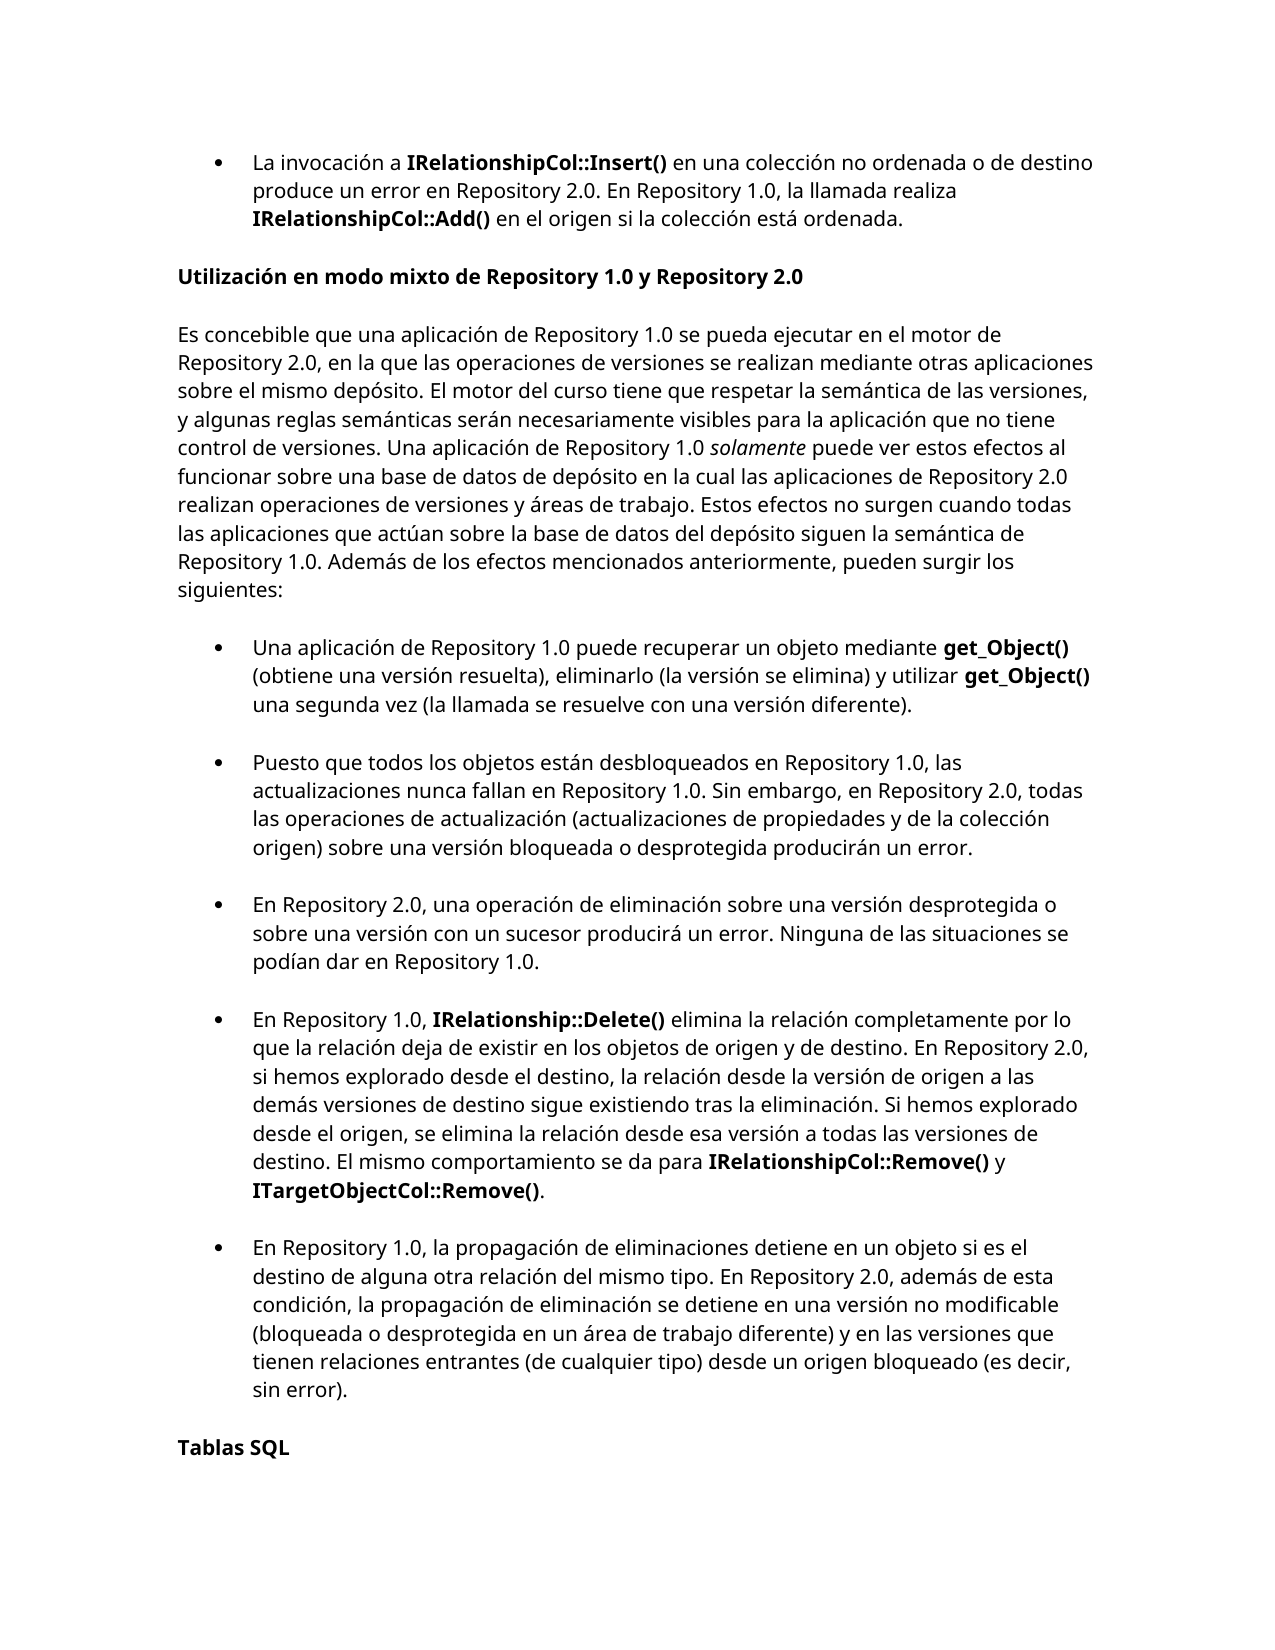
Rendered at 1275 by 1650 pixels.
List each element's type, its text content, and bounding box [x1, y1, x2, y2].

list En Repository 2.0, una operación de eliminación sobre una versión desprotegida o sobre una versión con un sucesor producirá un error. Ninguna de las situaciones se podían dar en Repository 1.0. [215, 891, 1098, 976]
text Utilización en modo mixto de Repository 1.0 y Repository 2.0 [177, 262, 1098, 291]
list En Repository 1.0, la propagación de eliminaciones detiene en un objeto si es el destino de alguna otra relación del mismo tipo. En Repository 2.0, además de esta condición, la propagación de eliminación se detiene en una versión no modificable (bloqueada o desprotegida en un área de trabajo diferente) y en las versiones que tienen relaciones entrantes (de cualquier tipo) desde un origen bloqueado (es decir, sin error). [215, 1233, 1098, 1404]
list En Repository 1.0, IRelationship::Delete() elimina la relación completamente por lo que la relación deja de existir en los objetos de origen y de destino. En Repository 2.0, si hemos explorado desde el destino, la relación desde la versión de origen a las demás versiones de destino sigue existiendo tras la eliminación. Si hemos explorado desde el origen, se elimina la relación desde esa versión a todas las versiones de destino. El mismo comportamiento se da para IRelationshipCol::Remove() y ITargetObjectCol::Remove(). [215, 1005, 1098, 1204]
list Una aplicación de Repository 1.0 puede recuperar un objeto mediante get_Object() (obtiene una versión resuelta), eliminarlo (la versión se elimina) y utilizar get_Object() una segunda vez (la llamada se resuelve con una versión diferente). [215, 633, 1098, 718]
list Puesto que todos los objetos están desbloqueados en Repository 1.0, las actualizaciones nunca fallan en Repository 1.0. Sin embargo, en Repository 2.0, todas las operaciones de actualización (actualizaciones de propiedades y de la colección origen) sobre una versión bloqueada o desprotegida producirán un error. [215, 748, 1098, 861]
text Es concebible que una aplicación de Repository 1.0 se pueda ejecutar en el motor de Repository 2.0, en la que las operaciones de versiones se realizan mediante otras aplicaciones sobre el mismo depósito. El motor del curso tiene que respetar la semántica de las versiones, y algunas reglas semánticas serán necesariamente visibles para la aplicación que no tiene control de versiones. Una aplicación de Repository 1.0 solamente puede ver estos efectos al funcionar sobre una base de datos de depósito en la cual las aplicaciones de Repository 2.0 realizan operaciones de versiones y áreas de trabajo. Estos efectos no surgen cuando todas las aplicaciones que actúan sobre la base de datos del depósito siguen la semántica de Repository 1.0. Además de los efectos mencionados anteriormente, pueden surgir los siguientes: [177, 320, 1098, 604]
text Tablas SQL [177, 1433, 1098, 1462]
list La invocación a IRelationshipCol::Insert() en una colección no ordenada o de destino produce un error en Repository 2.0. En Repository 1.0, la llamada realiza IRelationshipCol::Add() en el origen si la colección está ordenada. [215, 148, 1098, 233]
